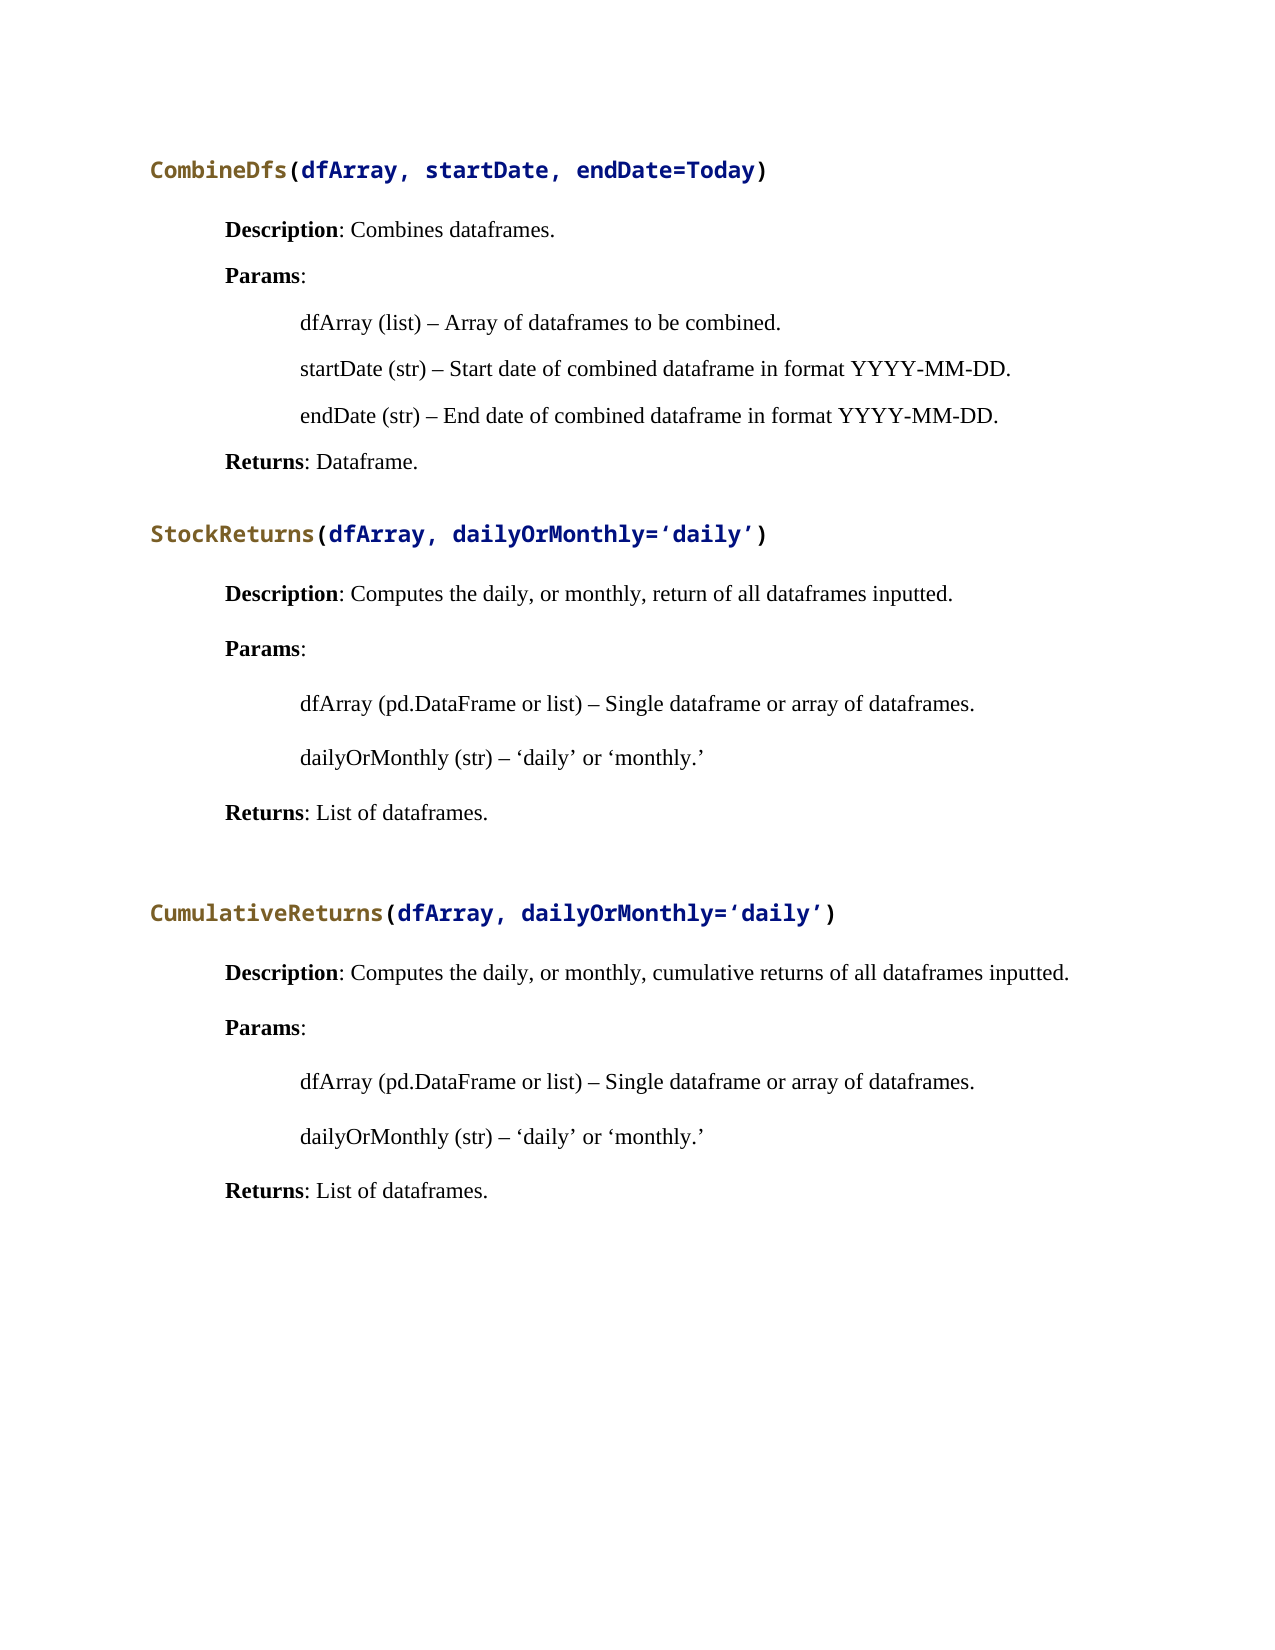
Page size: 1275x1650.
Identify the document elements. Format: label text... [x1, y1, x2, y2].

text dailyOrMonthly (str) – ‘daily’ or ‘monthly.’ [225, 741, 1125, 771]
text Params: [225, 632, 1125, 661]
text startDate (str) – Start date of combined dataframe in format YYYY-MM-DD. [225, 352, 1125, 382]
subtitle StockReturns(dfArray, dailyOrMonthly=‘daily’) [150, 518, 1125, 549]
text Returns: List of dataframes. [225, 796, 1125, 825]
text Params: [225, 1010, 1125, 1040]
subtitle CombineDfs(dfArray, startDate, endDate=Today) [150, 154, 1125, 185]
text dfArray (pd.DataFrame or list) – Single dataframe or array of dataframes. [225, 686, 1125, 716]
text dfArray (list) – Array of dataframes to be combined. [225, 306, 1125, 335]
text Description: Combines dataframes. [225, 213, 1125, 243]
text Description: Computes the daily, or monthly, return of all dataframes inputted. [225, 577, 1125, 607]
subtitle CumulativeReturns(dfArray, dailyOrMonthly=‘daily’) [150, 897, 1125, 928]
text dailyOrMonthly (str) – ‘daily’ or ‘monthly.’ [300, 1119, 1125, 1149]
text Description: Computes the daily, or monthly, cumulative returns of all dataframes inputted. [225, 956, 1125, 985]
text dfArray (pd.DataFrame or list) – Single dataframe or array of dataframes. [300, 1065, 1125, 1094]
text endDate (str) – End date of combined dataframe in format YYYY-MM-DD. [225, 398, 1125, 428]
text Returns: Dataframe. [225, 445, 1125, 474]
text Params: [225, 259, 1125, 289]
text Returns: List of dataframes. [225, 1174, 1125, 1204]
